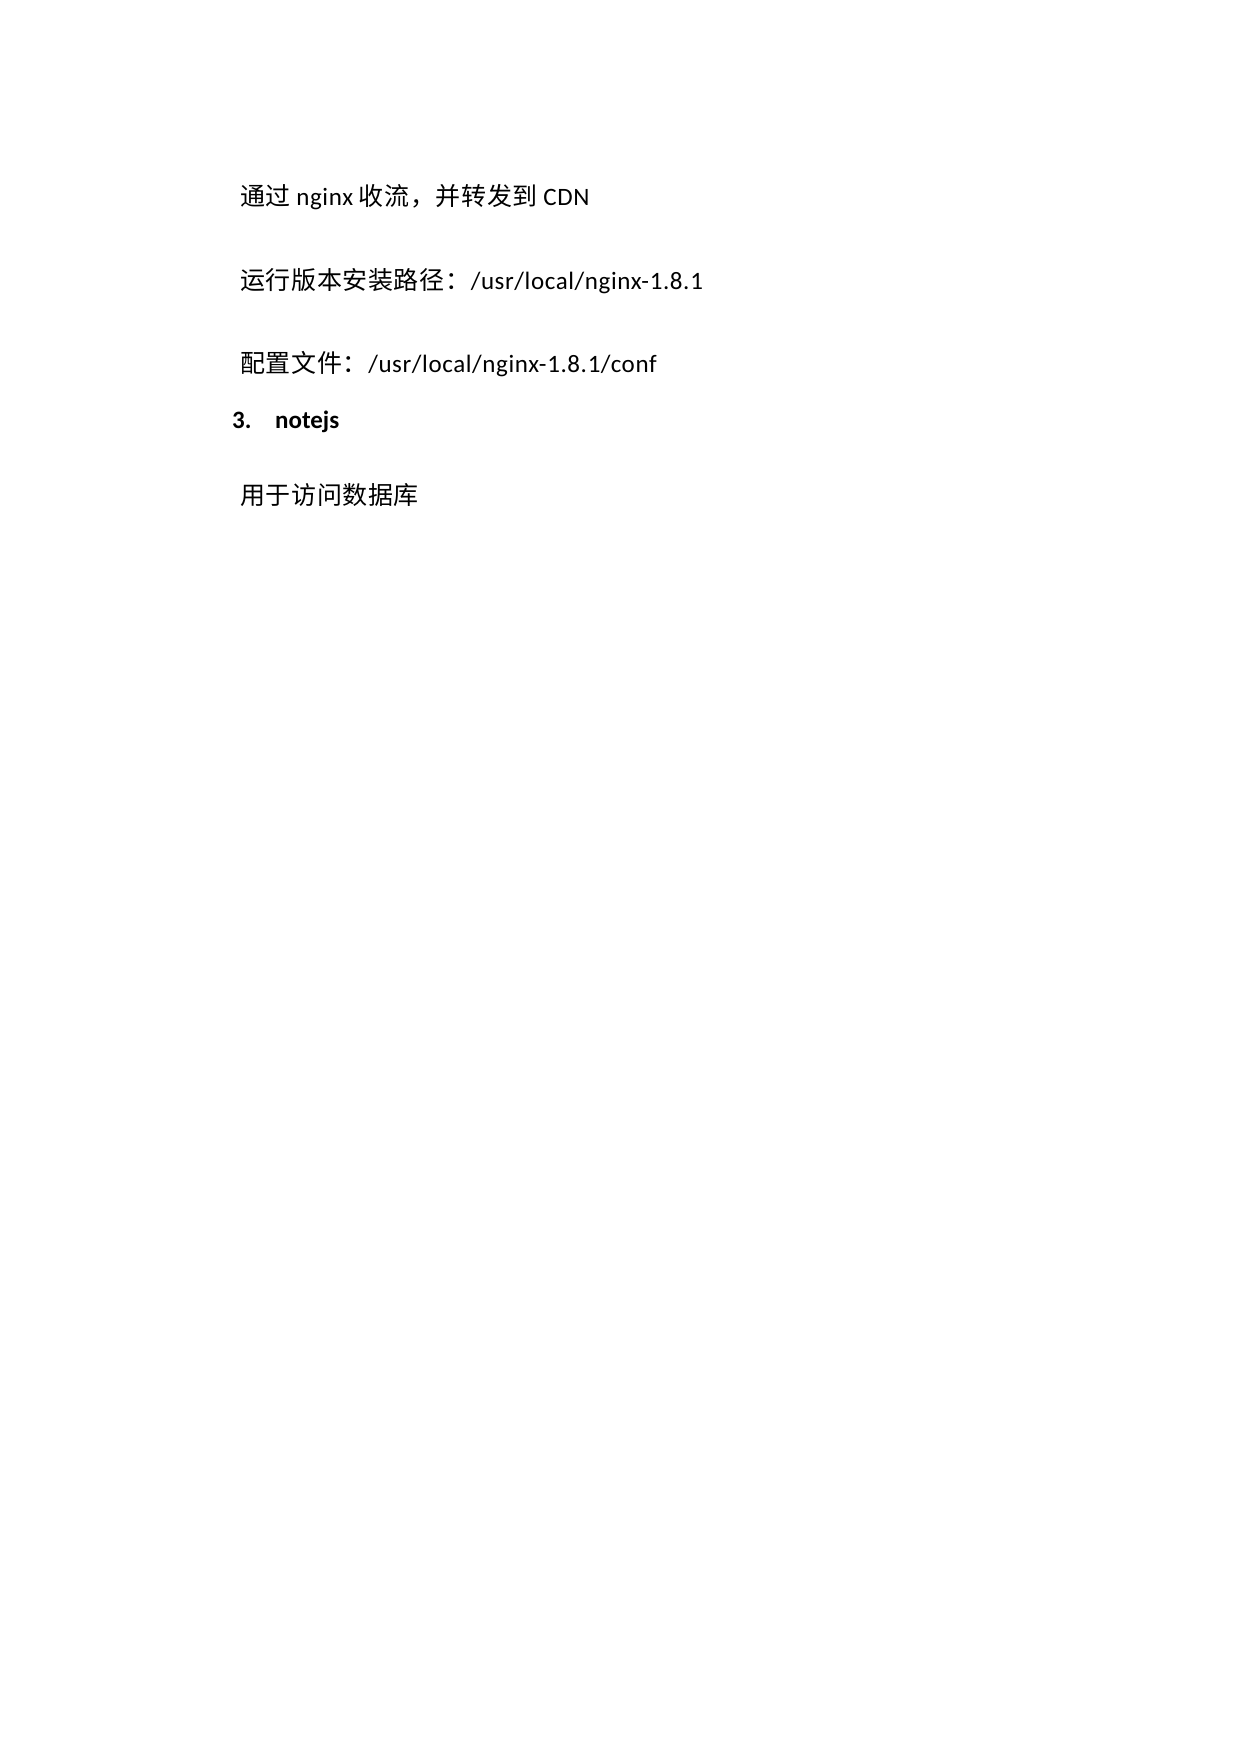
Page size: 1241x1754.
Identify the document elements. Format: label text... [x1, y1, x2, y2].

text 运行版本安装路径：/usr/local/nginx-1.8.1 [187, 246, 1053, 311]
text 配置文件：/usr/local/nginx-1.8.1/conf [187, 329, 1053, 394]
text 通过nginx收流，并转发到CDN [187, 162, 1053, 227]
text notejs [232, 403, 1053, 436]
text 用于访问数据库 [187, 461, 1053, 526]
